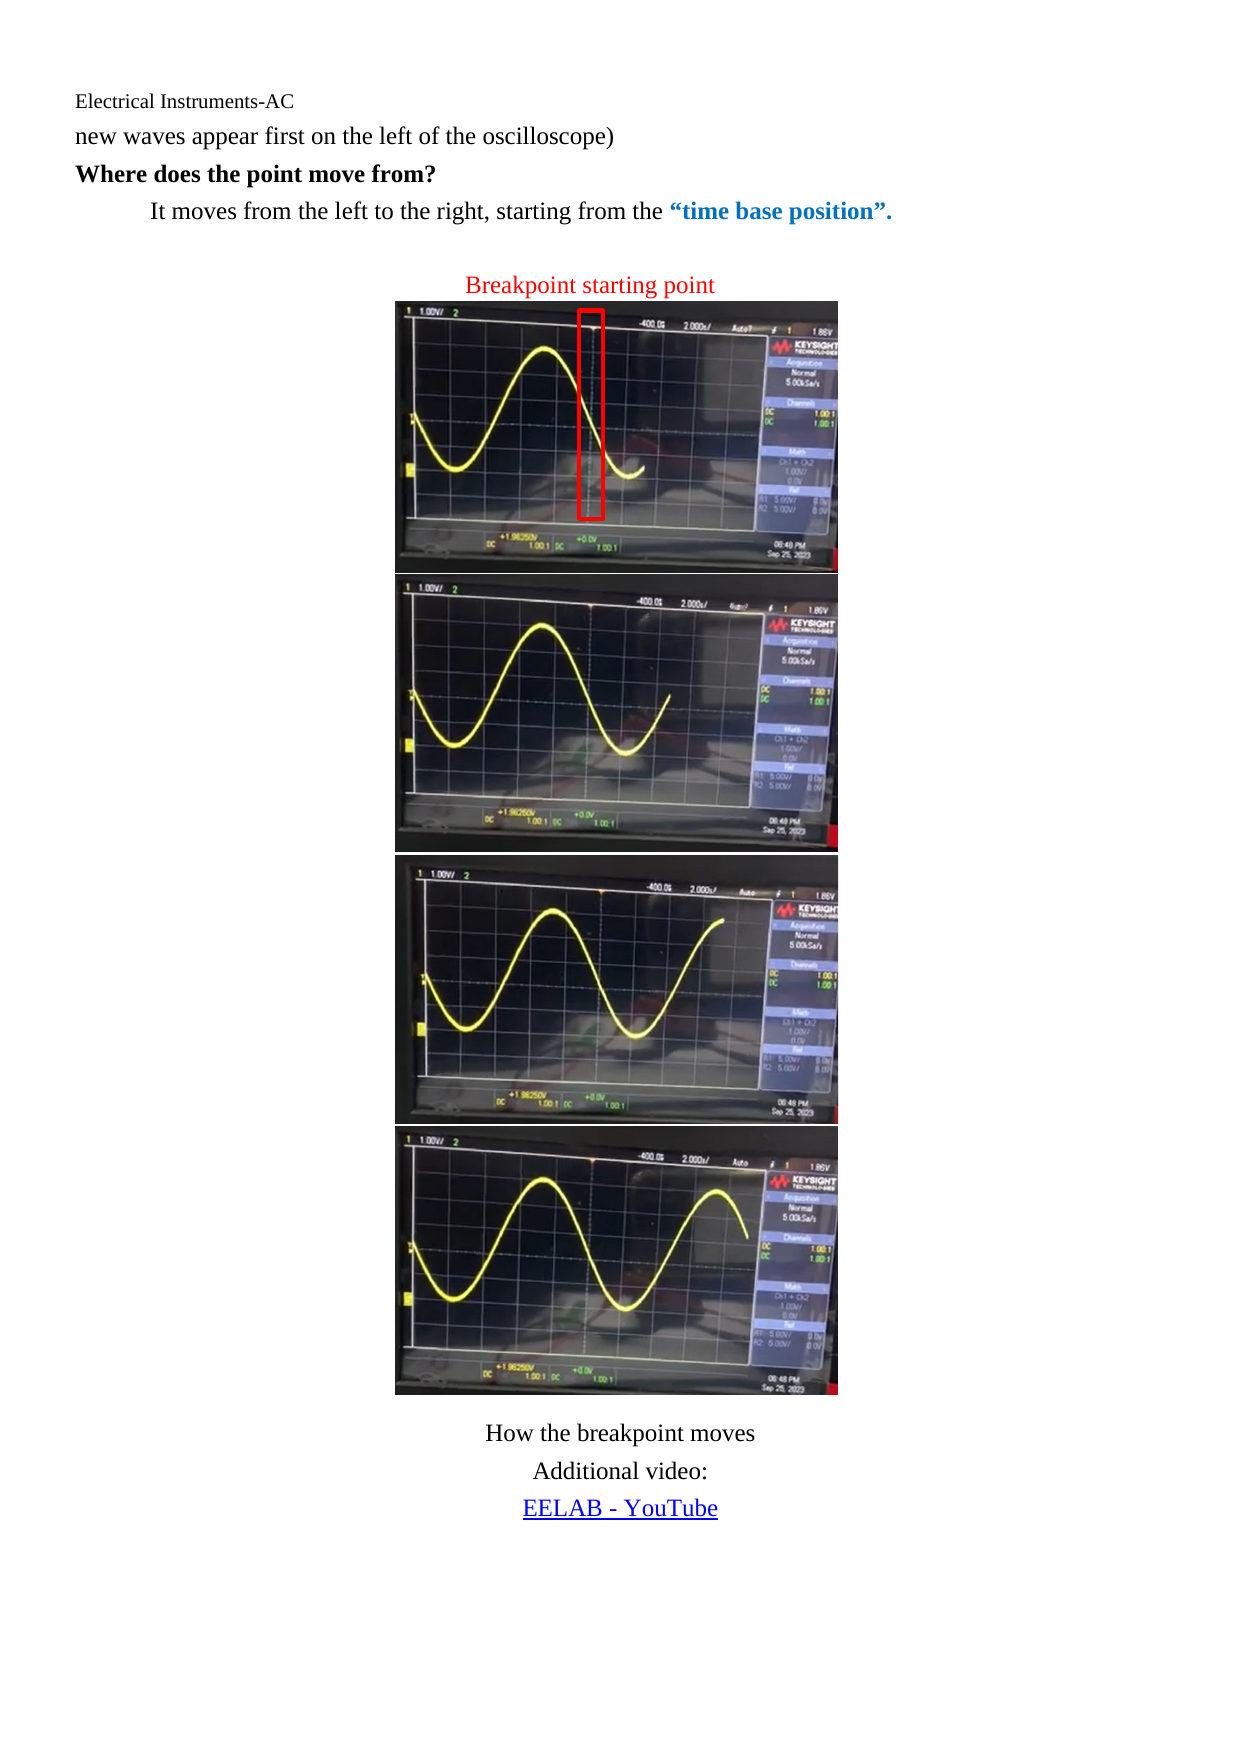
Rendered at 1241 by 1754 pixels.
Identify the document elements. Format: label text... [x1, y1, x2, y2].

picture [395, 1126, 838, 1395]
text Where does the point move from? [75, 150, 1165, 188]
text It moves from the left to the right, starting from the “time base position”. [75, 188, 1165, 225]
picture [395, 855, 839, 1124]
picture [395, 301, 838, 573]
picture [395, 574, 838, 852]
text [75, 113, 1165, 150]
